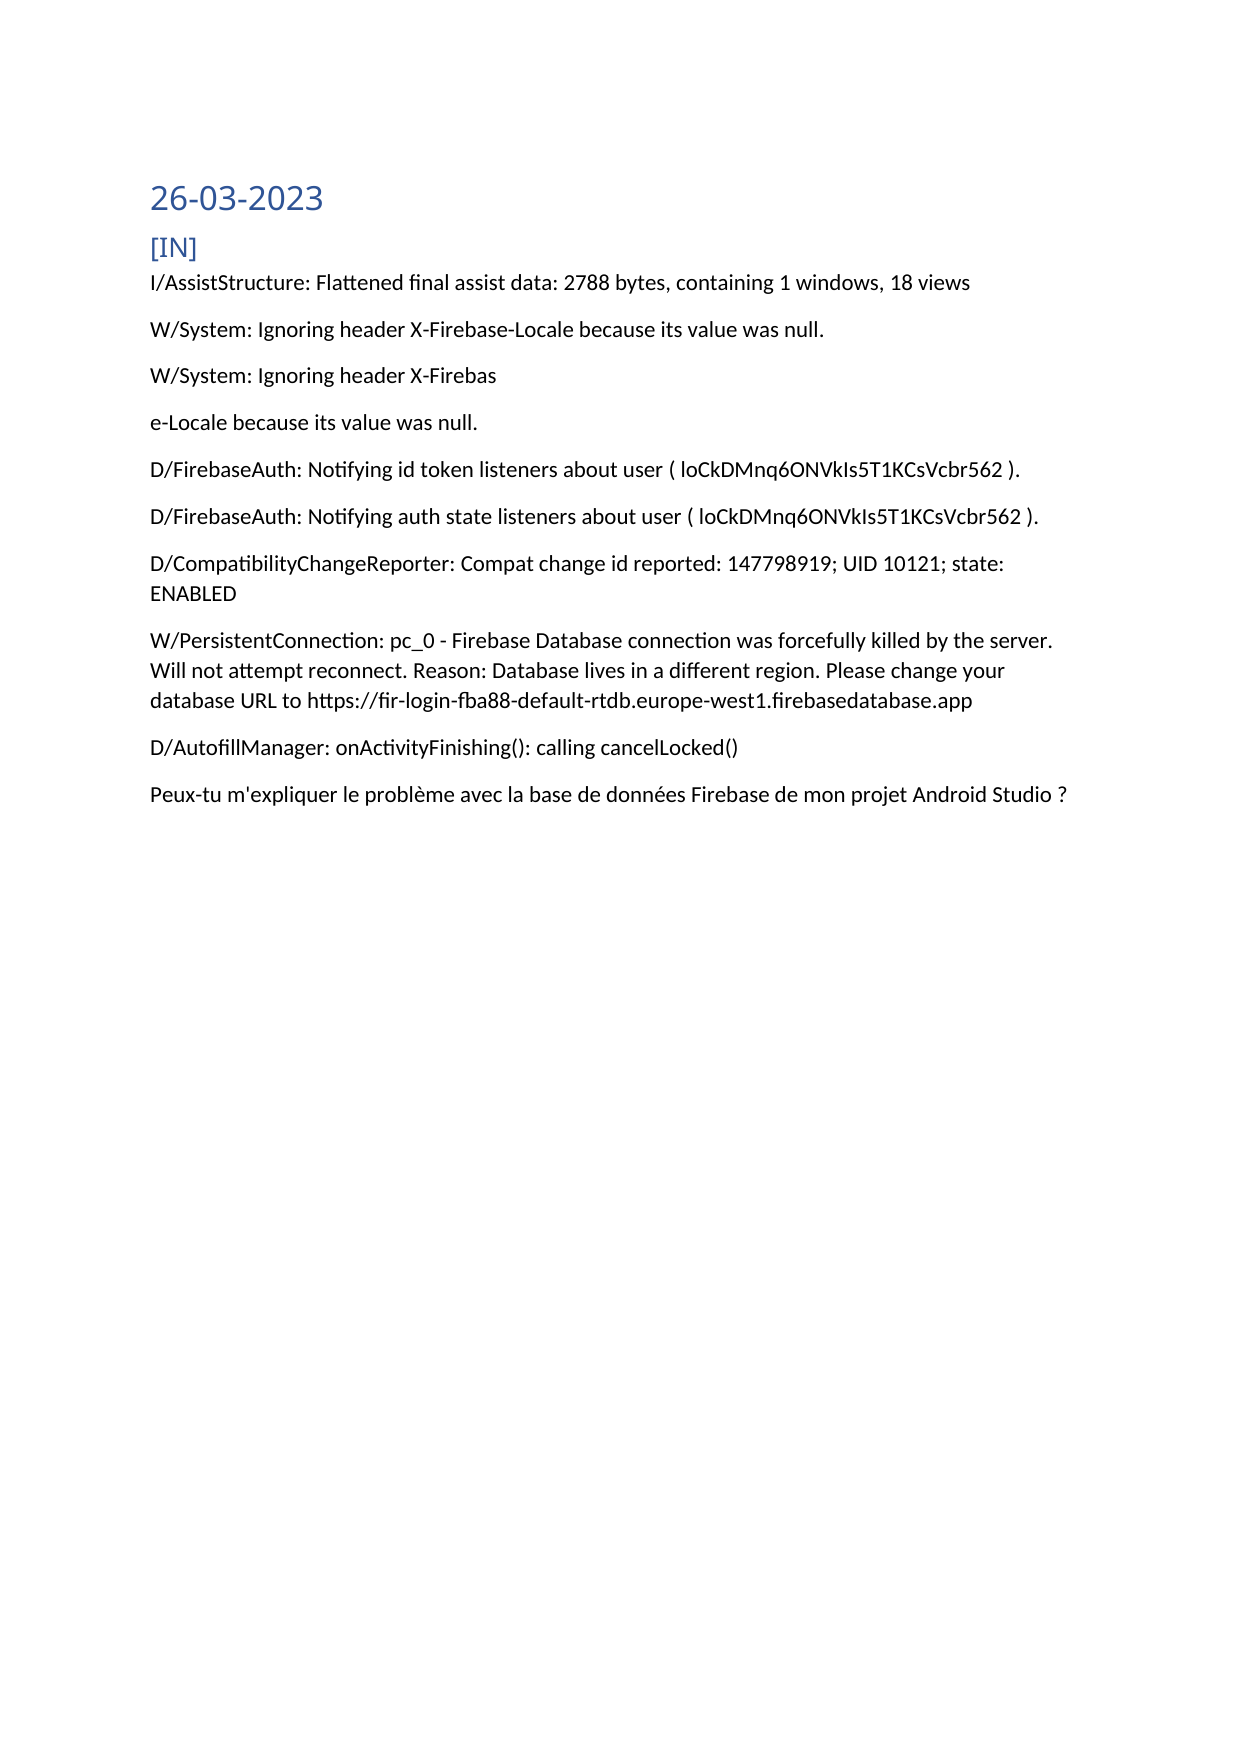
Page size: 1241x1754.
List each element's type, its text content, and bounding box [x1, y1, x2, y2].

text Peux-tu m'expliquer le problème avec la base de données Firebase de mon projet Android Studio ? [150, 780, 1090, 808]
text D/FirebaseAuth: Notifying id token listeners about user ( loCkDMnq6ONVkIs5T1KCsVcbr562 ). [150, 455, 1090, 483]
text W/PersistentConnection: pc_0 - Firebase Database connection was forcefully killed by the server. Will not attempt reconnect. Reason: Database lives in a different region. Please change your database URL to https://fir-login-fba88-default-rtdb.europe-west1.firebasedatabase.app [150, 626, 1090, 715]
text D/FirebaseAuth: Notifying auth state listeners about user ( loCkDMnq6ONVkIs5T1KCsVcbr562 ). [150, 502, 1090, 530]
text D/CompatibilityChangeReporter: Compat change id reported: 147798919; UID 10121; state: ENABLED [150, 549, 1090, 607]
text e-Locale because its value was null. [150, 408, 1090, 437]
subtitle [IN] [150, 228, 1090, 265]
text W/System: Ignoring header X-Firebas [150, 362, 1090, 390]
subtitle 26-03-2023 [150, 175, 1090, 220]
text D/AutofillManager: onActivityFinishing(): calling cancelLocked() [150, 733, 1090, 762]
text I/AssistStructure: Flattened final assist data: 2788 bytes, containing 1 windows, 18 views [150, 268, 1090, 296]
text W/System: Ignoring header X-Firebase-Locale because its value was null. [150, 315, 1090, 343]
